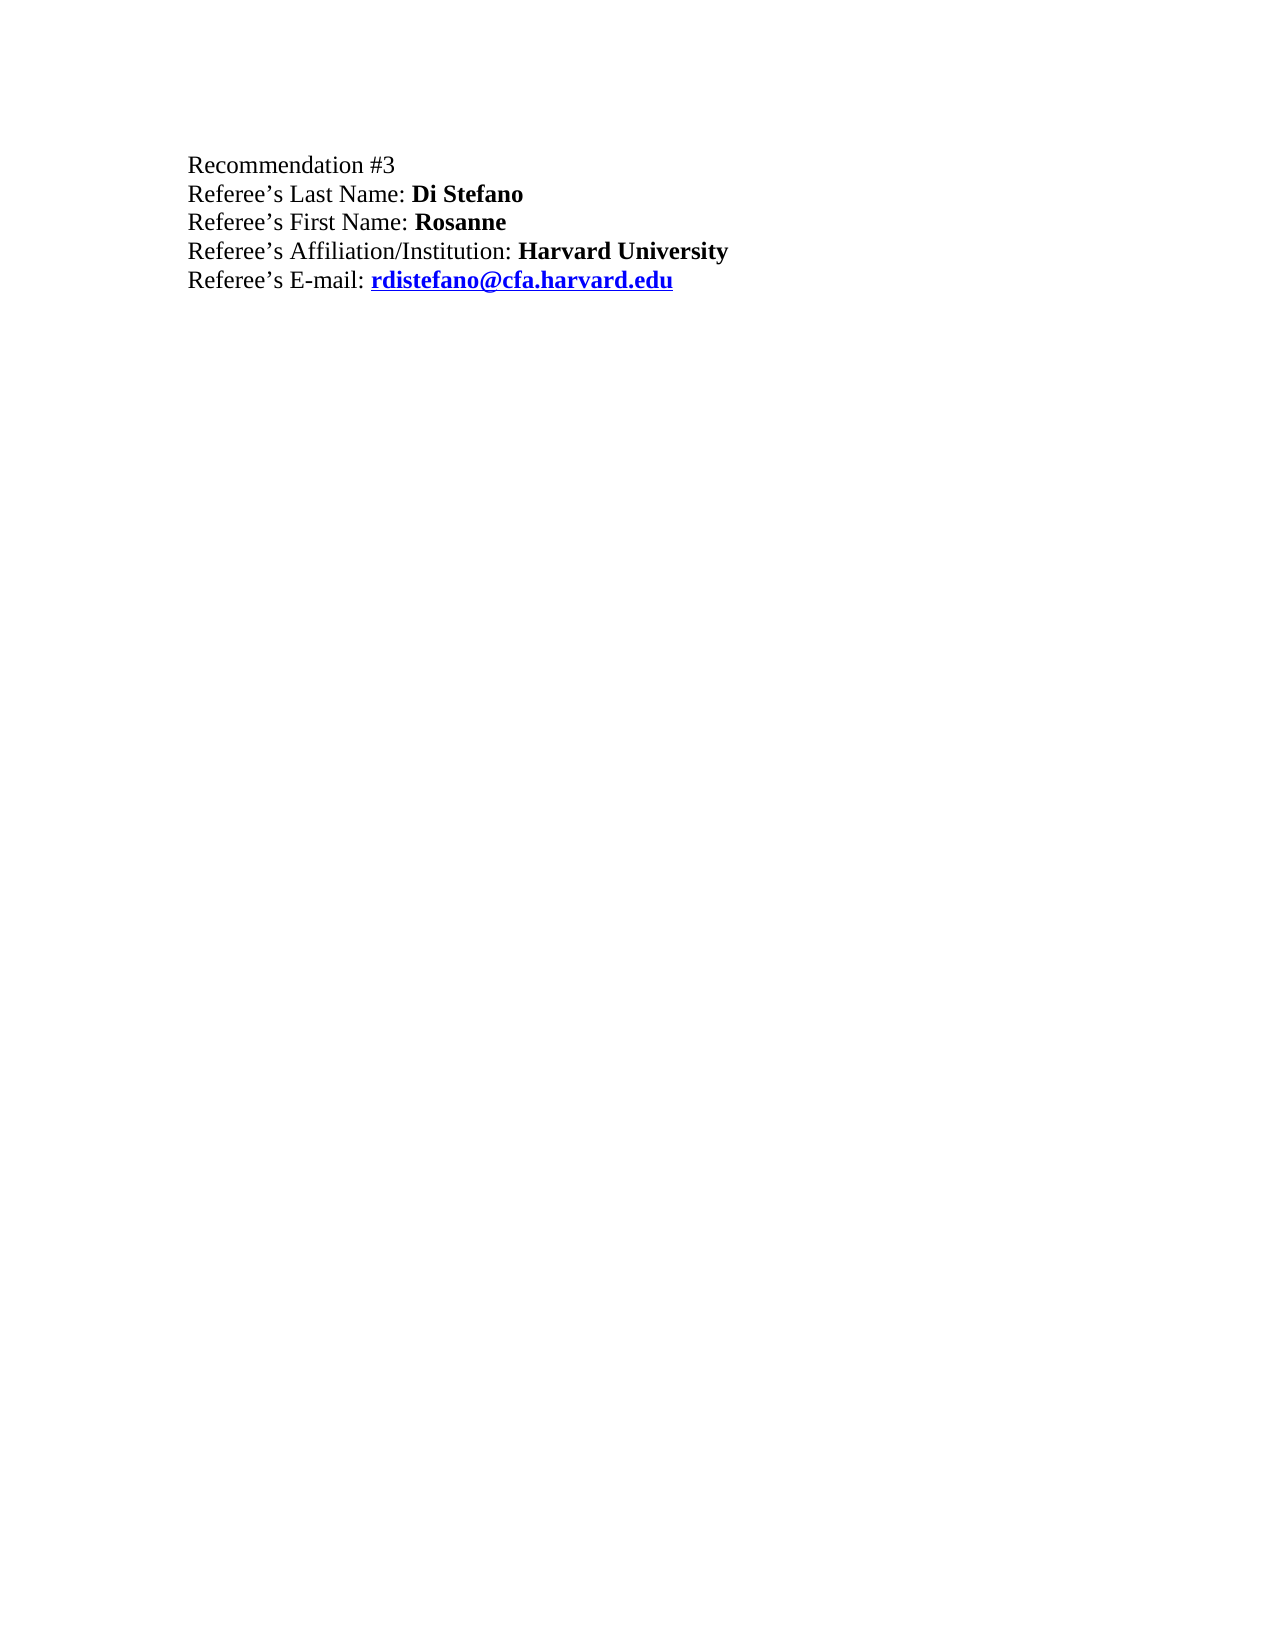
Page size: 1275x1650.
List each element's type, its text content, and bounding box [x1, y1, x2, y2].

text Referee’s Last Name: Di Stefano [187, 179, 1087, 207]
text Referee’s E-mail: rdistefano@cfa.harvard.edu [187, 265, 1087, 294]
text Recommendation #3 [187, 150, 1087, 179]
text Referee’s Affiliation/Institution: Harvard University [187, 236, 1087, 265]
text Referee’s First Name: Rosanne [187, 207, 1087, 236]
